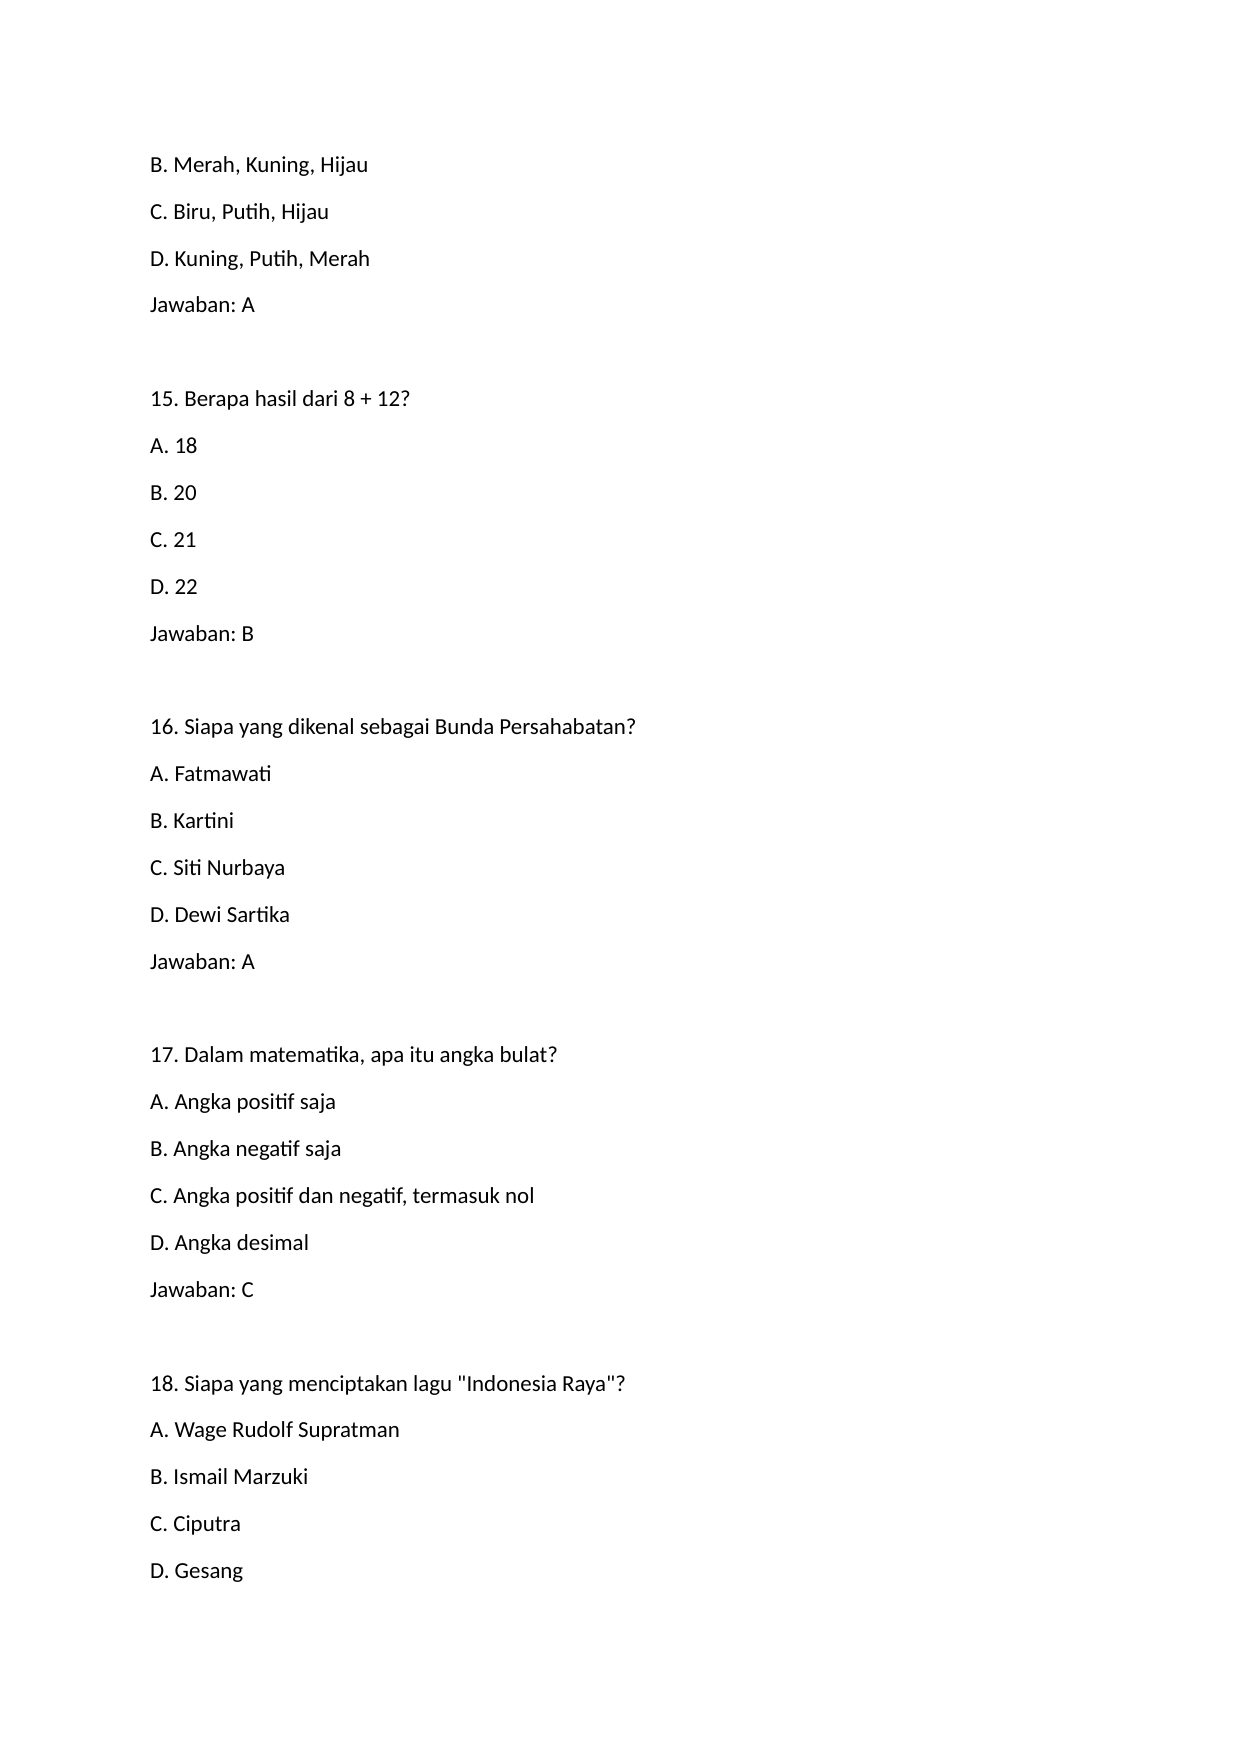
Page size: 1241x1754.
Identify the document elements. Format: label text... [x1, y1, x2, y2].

text 15. Berapa hasil dari 8 + 12? [150, 384, 1090, 412]
text D. 22 [150, 572, 1090, 600]
text C. Siti Nurbaya [150, 853, 1090, 881]
text B. 20 [150, 478, 1090, 506]
text B. Kartini [150, 806, 1090, 834]
text Jawaban: A [150, 947, 1090, 975]
text Jawaban: A [150, 291, 1090, 319]
text Jawaban: B [150, 619, 1090, 647]
text 16. Siapa yang dikenal sebagai Bunda Persahabatan? [150, 712, 1090, 741]
text C. Biru, Putih, Hijau [150, 197, 1090, 225]
text 18. Siapa yang menciptakan lagu "Indonesia Raya"? [150, 1369, 1090, 1397]
text A. 18 [150, 431, 1090, 459]
text D. Gesang [150, 1556, 1090, 1584]
text C. Angka positif dan negatif, termasuk nol [150, 1181, 1090, 1209]
text D. Angka desimal [150, 1228, 1090, 1256]
text B. Merah, Kuning, Hijau [150, 150, 1090, 178]
text A. Wage Rudolf Supratman [150, 1416, 1090, 1444]
text B. Angka negatif saja [150, 1134, 1090, 1162]
text C. Ciputra [150, 1509, 1090, 1537]
text D. Dewi Sartika [150, 900, 1090, 928]
text Jawaban: C [150, 1275, 1090, 1303]
text B. Ismail Marzuki [150, 1462, 1090, 1491]
text 17. Dalam matematika, apa itu angka bulat? [150, 1041, 1090, 1069]
text A. Fatmawati [150, 759, 1090, 787]
text C. 21 [150, 525, 1090, 553]
text D. Kuning, Putih, Merah [150, 244, 1090, 272]
text A. Angka positif saja [150, 1087, 1090, 1116]
